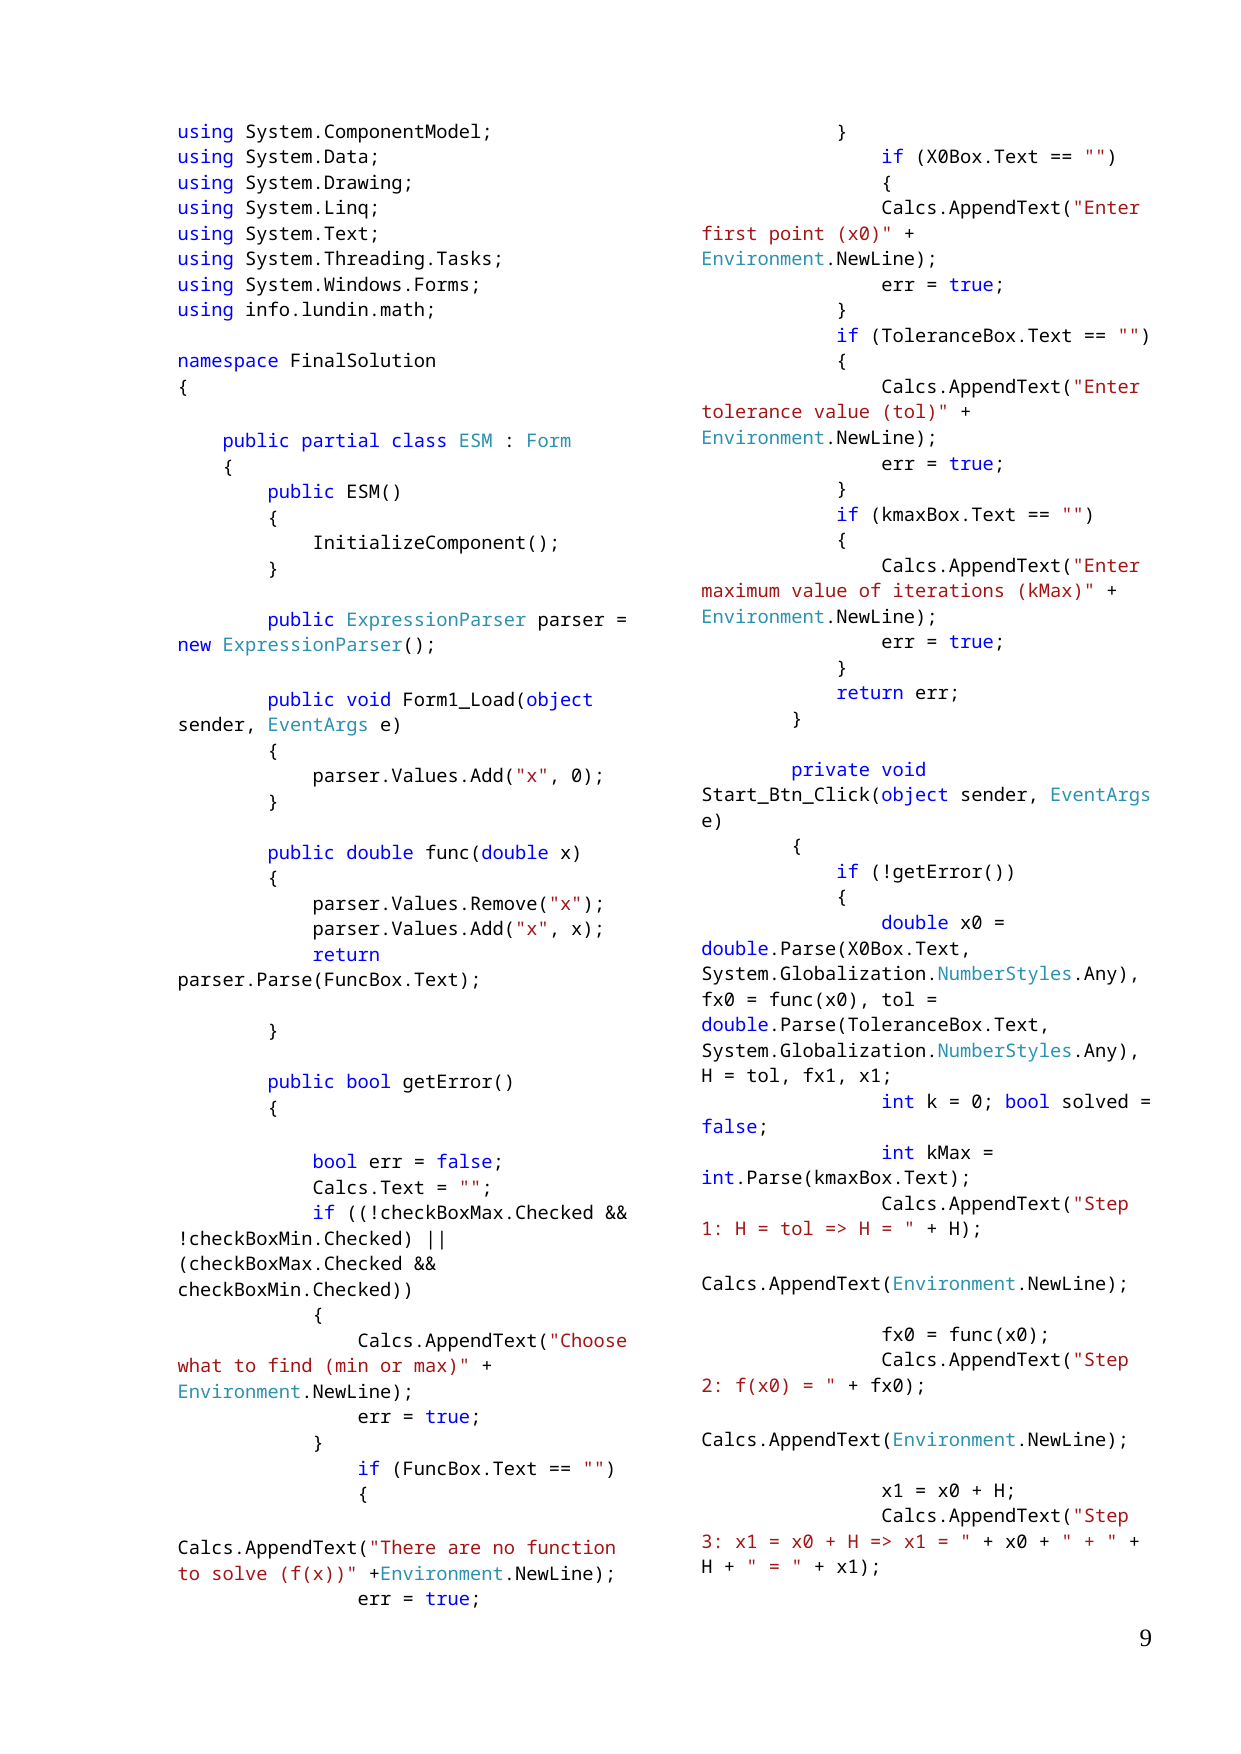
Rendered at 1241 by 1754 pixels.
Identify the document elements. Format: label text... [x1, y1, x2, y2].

text { [177, 865, 627, 890]
text Calcs.AppendText("Enter maximum value of iterations (kMax)" + Environment.NewLine); [701, 552, 1152, 628]
text int kMax = int.Parse(kmaxBox.Text); [701, 1139, 1152, 1190]
text parser.Values.Add("x", x); [177, 916, 627, 941]
text fx0 = func(x0); [701, 1321, 1152, 1346]
text Calcs.AppendText("Step 1: H = tol => H = " + H); [701, 1190, 1152, 1241]
text if ((!checkBoxMax.Checked && !checkBoxMin.Checked) || (checkBoxMax.Checked && checkBoxMin.Checked)) [177, 1200, 627, 1302]
text if (!getError()) [701, 858, 1152, 884]
text if (kmaxBox.Text == "") [701, 501, 1152, 526]
text } [177, 1018, 627, 1043]
text { [701, 169, 1152, 195]
text err = true; [701, 271, 1152, 297]
text } [701, 297, 1152, 322]
text using System.Text; [177, 220, 627, 246]
text err = true; [177, 1586, 627, 1611]
text { [177, 1302, 627, 1327]
text parser.Values.Add("x", 0); [177, 763, 627, 788]
text { [177, 453, 627, 479]
text { [177, 1094, 627, 1120]
text } [177, 1429, 627, 1455]
text err = true; [177, 1404, 627, 1429]
text return parser.Parse(FuncBox.Text); [177, 941, 627, 992]
text } [701, 118, 1152, 144]
text Calcs.AppendText(Environment.NewLine); [701, 1241, 1152, 1295]
text Calcs.AppendText("Step 3: x1 = x0 + H => x1 = " + x0 + " + " + H + " = " + x1); [701, 1503, 1152, 1579]
text { [701, 348, 1152, 373]
text if (X0Box.Text == "") [701, 144, 1152, 169]
text public ExpressionParser parser = new ExpressionParser(); [177, 606, 627, 657]
text using info.lundin.math; [177, 297, 627, 322]
text Calcs.AppendText("There are no function to solve (f(x))" +Environment.NewLine); [177, 1506, 627, 1586]
text using System.Data; [177, 144, 627, 169]
text using System.Threading.Tasks; [177, 246, 627, 271]
text parser.Values.Remove("x"); [177, 890, 627, 916]
text { [177, 504, 627, 530]
text { [177, 1480, 627, 1506]
text using System.Drawing; [177, 169, 627, 195]
text x1 = x0 + H; [701, 1477, 1152, 1503]
text namespace FinalSolution [177, 348, 627, 373]
text { [701, 526, 1152, 552]
text } [701, 654, 1152, 679]
text } [701, 475, 1152, 501]
text { [701, 884, 1152, 909]
text public void Form1_Load(object sender, EventArgs e) [177, 686, 627, 737]
text } [177, 788, 627, 814]
text int k = 0; bool solved = false; [701, 1088, 1152, 1139]
text private void Start_Btn_Click(object sender, EventArgs e) [701, 756, 1152, 833]
text err = true; [701, 628, 1152, 654]
text InitializeComponent(); [177, 530, 627, 555]
text public partial class ESM : Form [177, 428, 627, 453]
text using System.Linq; [177, 195, 627, 220]
text { [701, 833, 1152, 858]
text public bool getError() [177, 1069, 627, 1094]
text } [701, 705, 1152, 731]
text Calcs.AppendText(Environment.NewLine); [701, 1397, 1152, 1452]
text { [177, 373, 627, 399]
text public ESM() [177, 479, 627, 504]
text Calcs.Text = ""; [177, 1174, 627, 1200]
text double x0 = double.Parse(X0Box.Text, System.Globalization.NumberStyles.Any), fx0 = func(x0), tol = double.Parse(ToleranceBox.Text, System.Globalization.NumberStyles.Any), H = tol, fx1, x1; [701, 909, 1152, 1088]
text Calcs.AppendText("Enter tolerance value (tol)" + Environment.NewLine); [701, 373, 1152, 450]
text { [177, 737, 627, 763]
text if (FuncBox.Text == "") [177, 1455, 627, 1480]
text using System.ComponentModel; [177, 118, 627, 144]
text Calcs.AppendText("Enter first point (x0)" + Environment.NewLine); [701, 195, 1152, 271]
text bool err = false; [177, 1149, 627, 1174]
text using System.Windows.Forms; [177, 271, 627, 297]
text public double func(double x) [177, 839, 627, 865]
text Calcs.AppendText("Choose what to find (min or max)" + Environment.NewLine); [177, 1327, 627, 1404]
text return err; [701, 679, 1152, 705]
text err = true; [701, 450, 1152, 475]
text Calcs.AppendText("Step 2: f(x0) = " + fx0); [701, 1346, 1152, 1397]
text if (ToleranceBox.Text == "") [701, 322, 1152, 348]
text } [177, 555, 627, 581]
